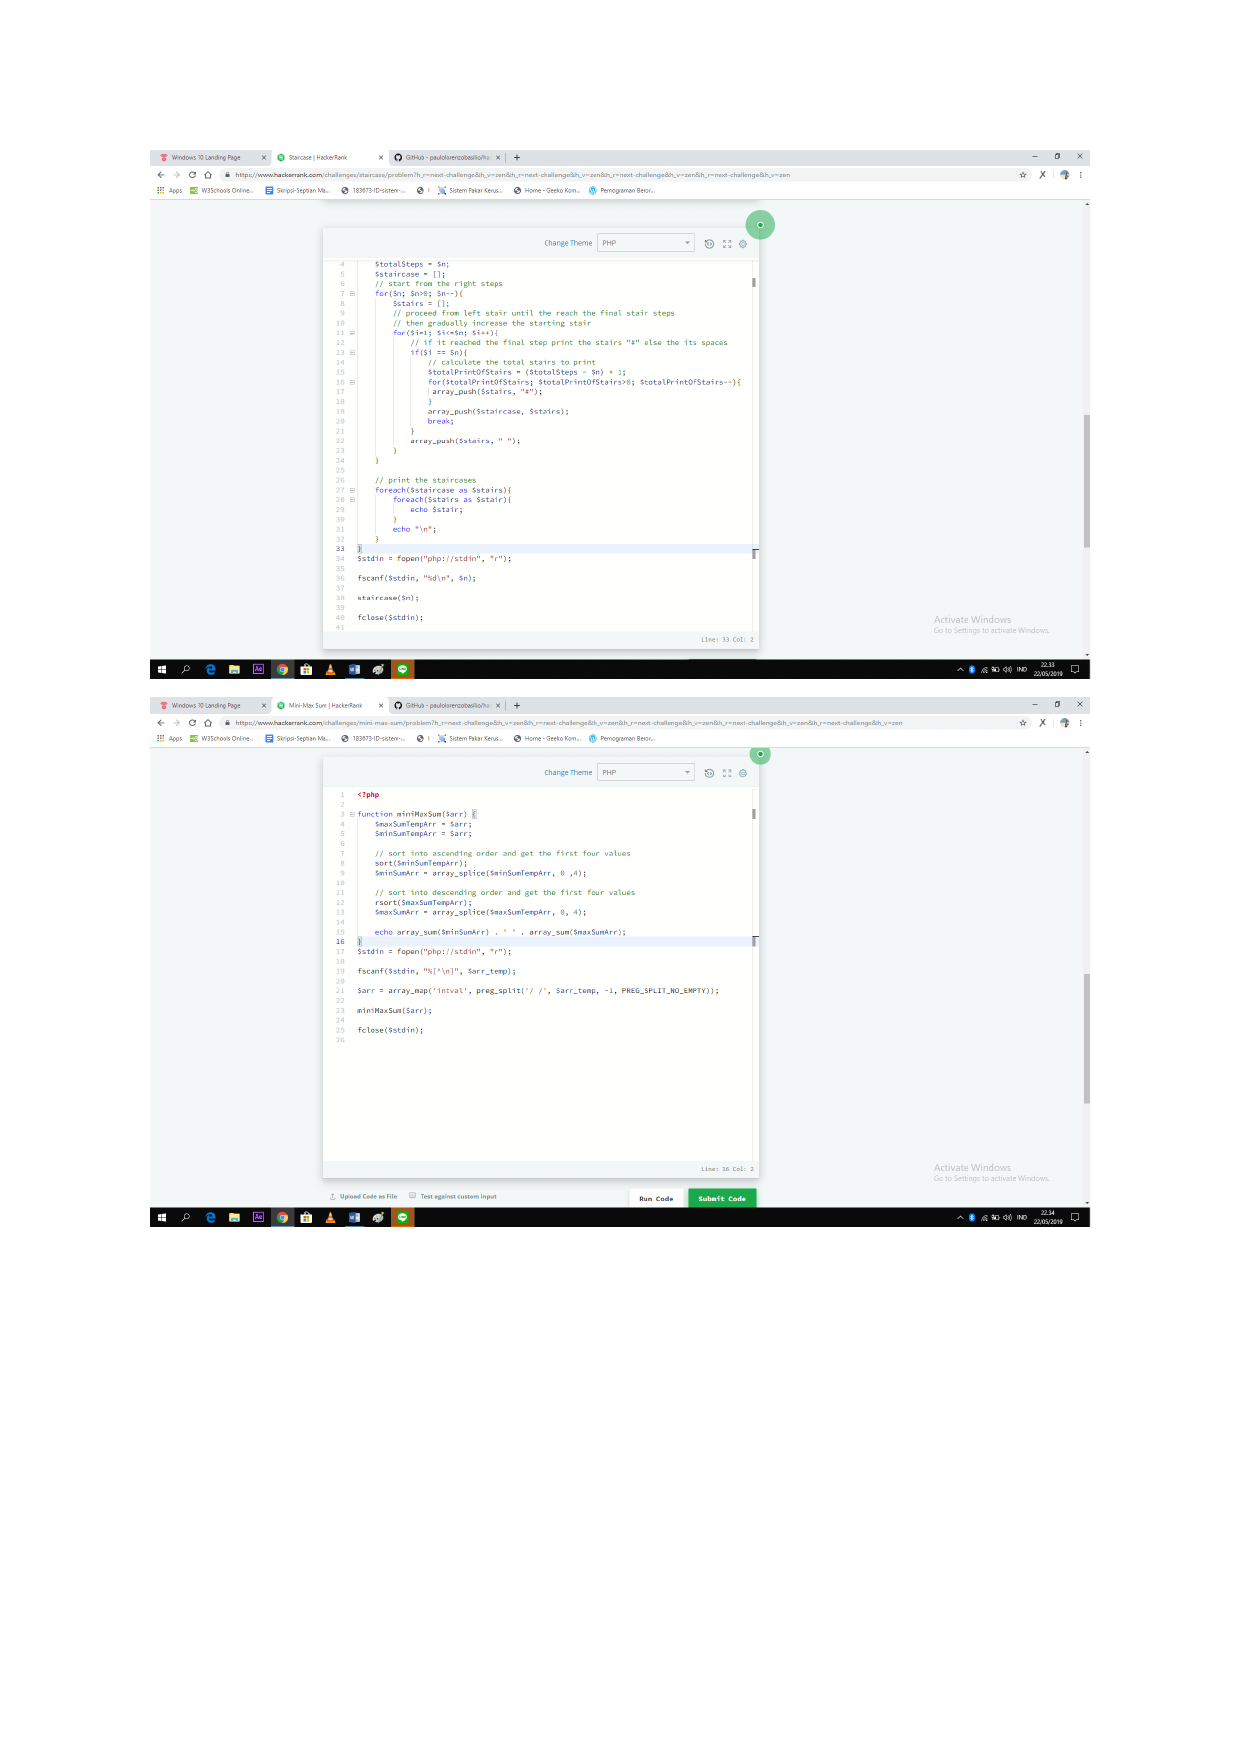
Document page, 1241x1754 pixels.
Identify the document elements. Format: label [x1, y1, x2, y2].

picture [150, 150, 1091, 679]
picture [150, 697, 1091, 1227]
